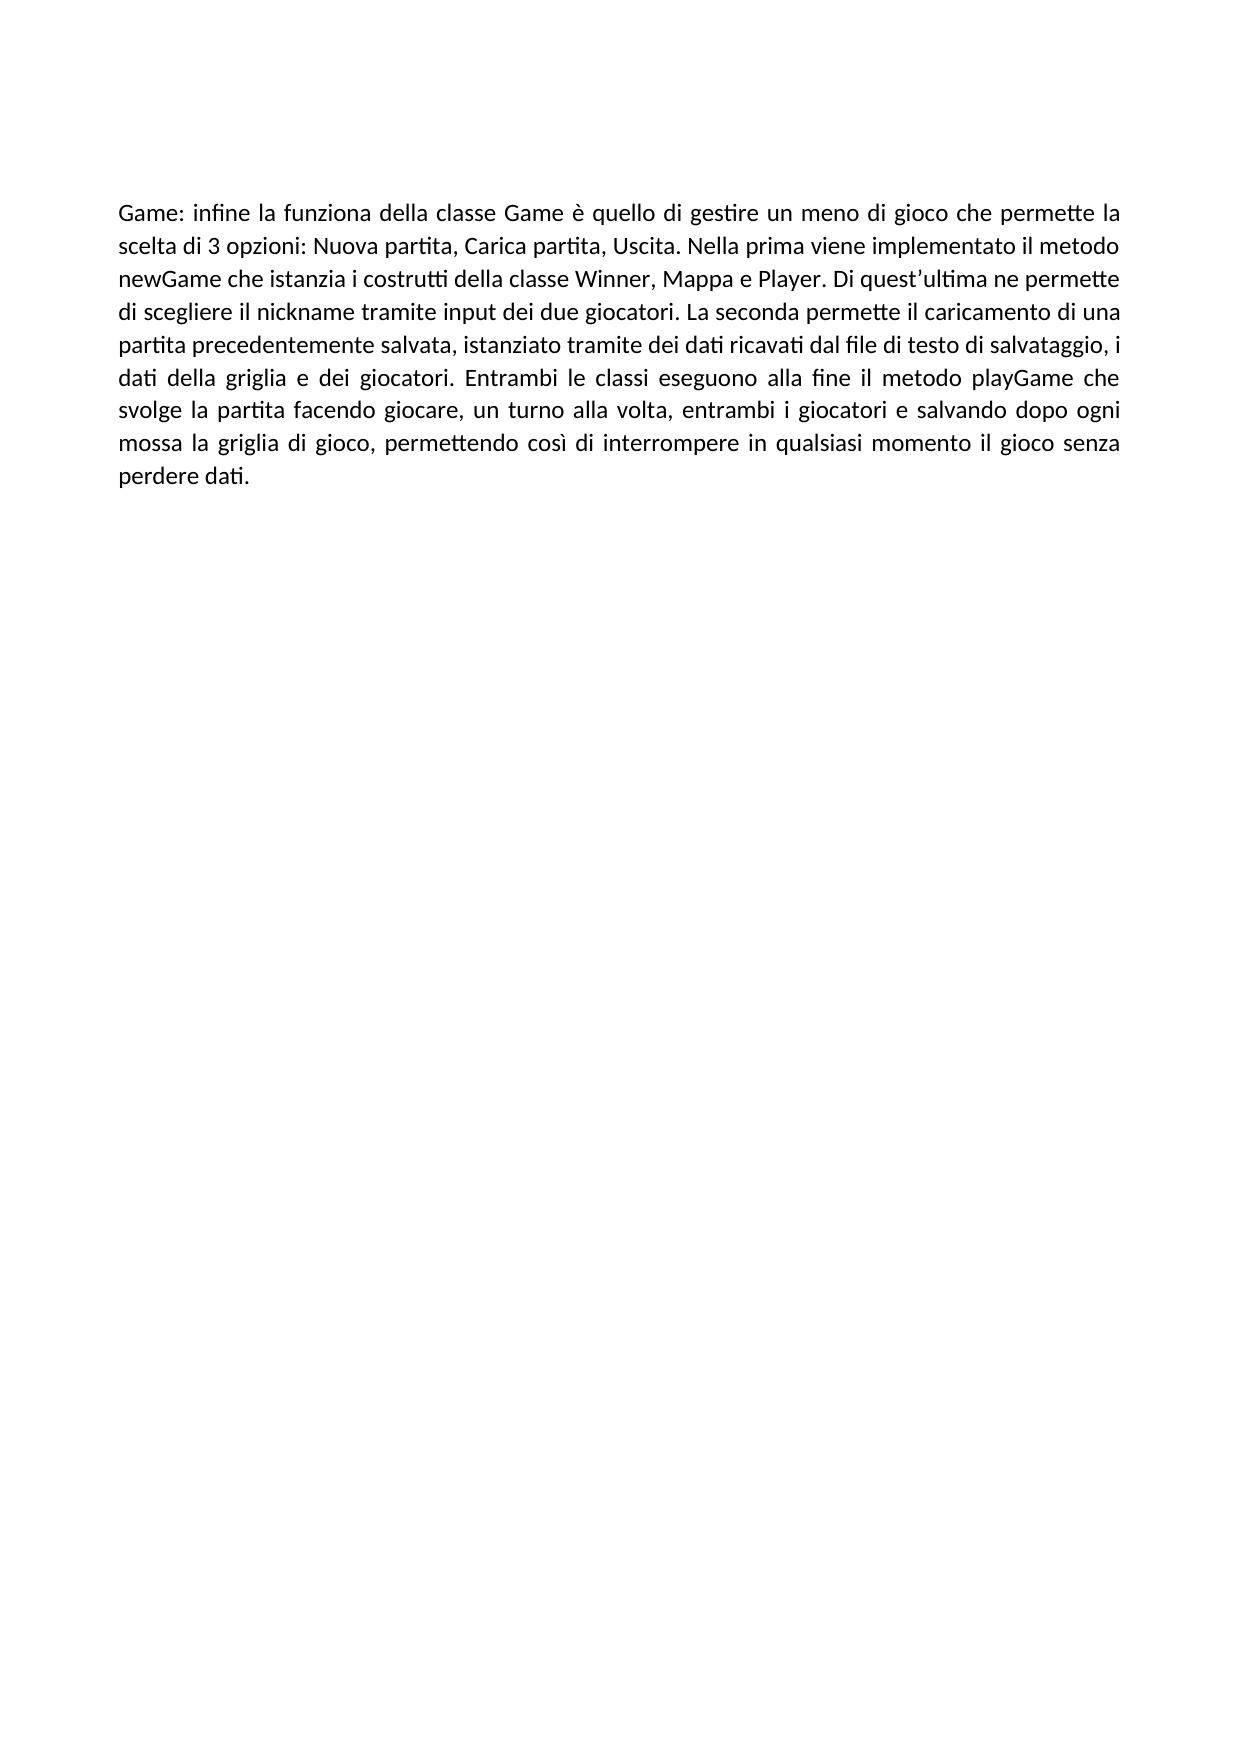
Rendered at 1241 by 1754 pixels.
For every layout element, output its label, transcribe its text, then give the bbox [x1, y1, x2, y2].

text Game: infine la funziona della classe Game è quello di gestire un meno di gioco che permette la scelta di 3 opzioni: Nuova partita, Carica partita, Uscita. Nella prima viene implementato il metodo newGame che istanzia i costrutti della classe Winner, Mappa e Player. Di quest’ultima ne permette di scegliere il nickname tramite input dei due giocatori. La seconda permette il caricamento di una partita precedentemente salvata, istanziato tramite dei dati ricavati dal file di testo di salvataggio, i dati della griglia e dei giocatori. Entrambi le classi eseguono alla fine il metodo playGame che svolge la partita facendo giocare, un turno alla volta, entrambi i giocatori e salvando dopo ogni mossa la griglia di gioco, permettendo così di interrompere in qualsiasi momento il gioco senza perdere dati. [118, 197, 1122, 491]
